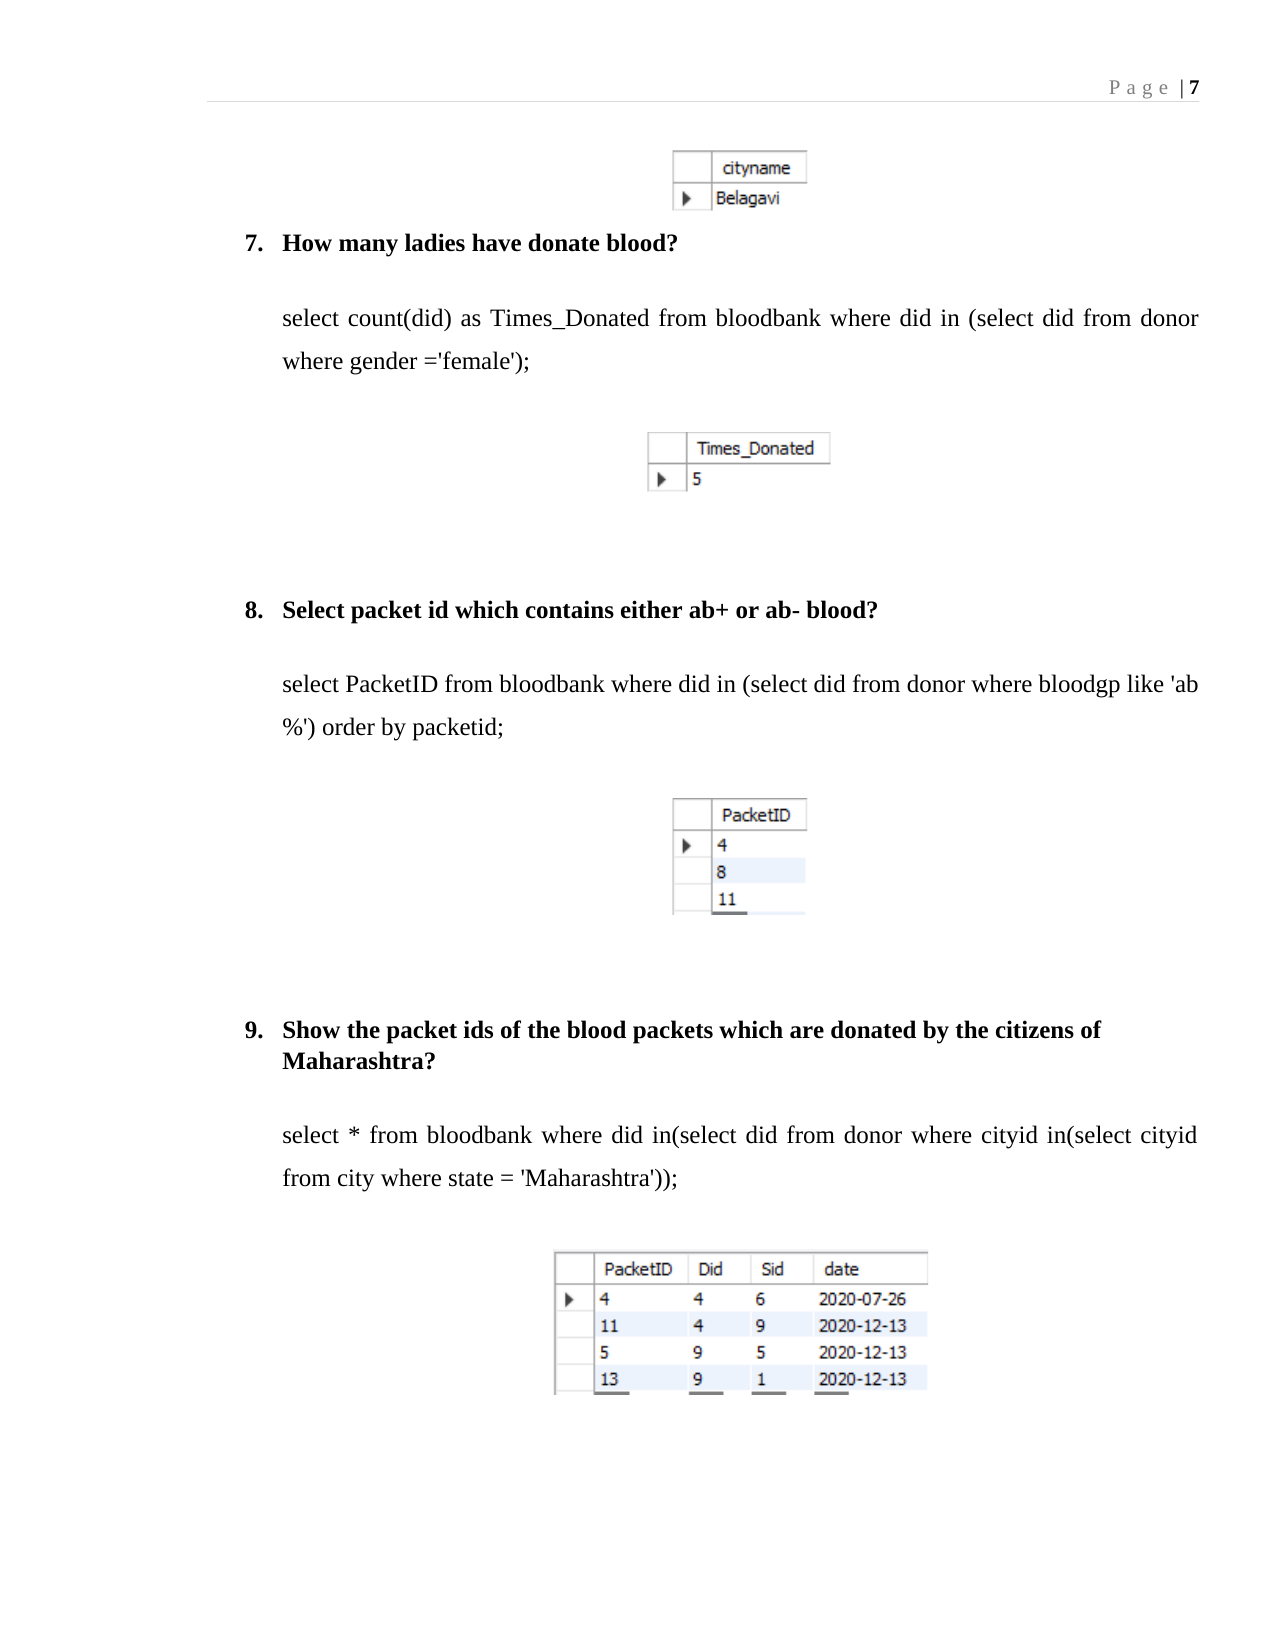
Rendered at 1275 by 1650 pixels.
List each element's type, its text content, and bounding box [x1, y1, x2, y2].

list select PacketID from bloodbank where did in (select did from donor where bloodgp like 'ab%') order by packetid; [282, 669, 1199, 741]
list How many ladies have donate blood? [244, 228, 1199, 257]
picture [672, 798, 809, 915]
picture [647, 432, 834, 495]
picture [553, 1249, 929, 1395]
picture [672, 150, 809, 214]
list select * from bloodbank where did in(select did from donor where cityid in(select cityid from city where state = 'Maharashtra')); [282, 1120, 1199, 1192]
list select count(did) as Times_Donated from bloodbank where did in (select did from donor where gender ='female'); [282, 303, 1199, 374]
list Show the packet ids of the blood packets which are donated by the citizens of Maharashtra? [244, 1015, 1199, 1075]
list Select packet id which contains either ab+ or ab- blood? [244, 595, 1199, 624]
